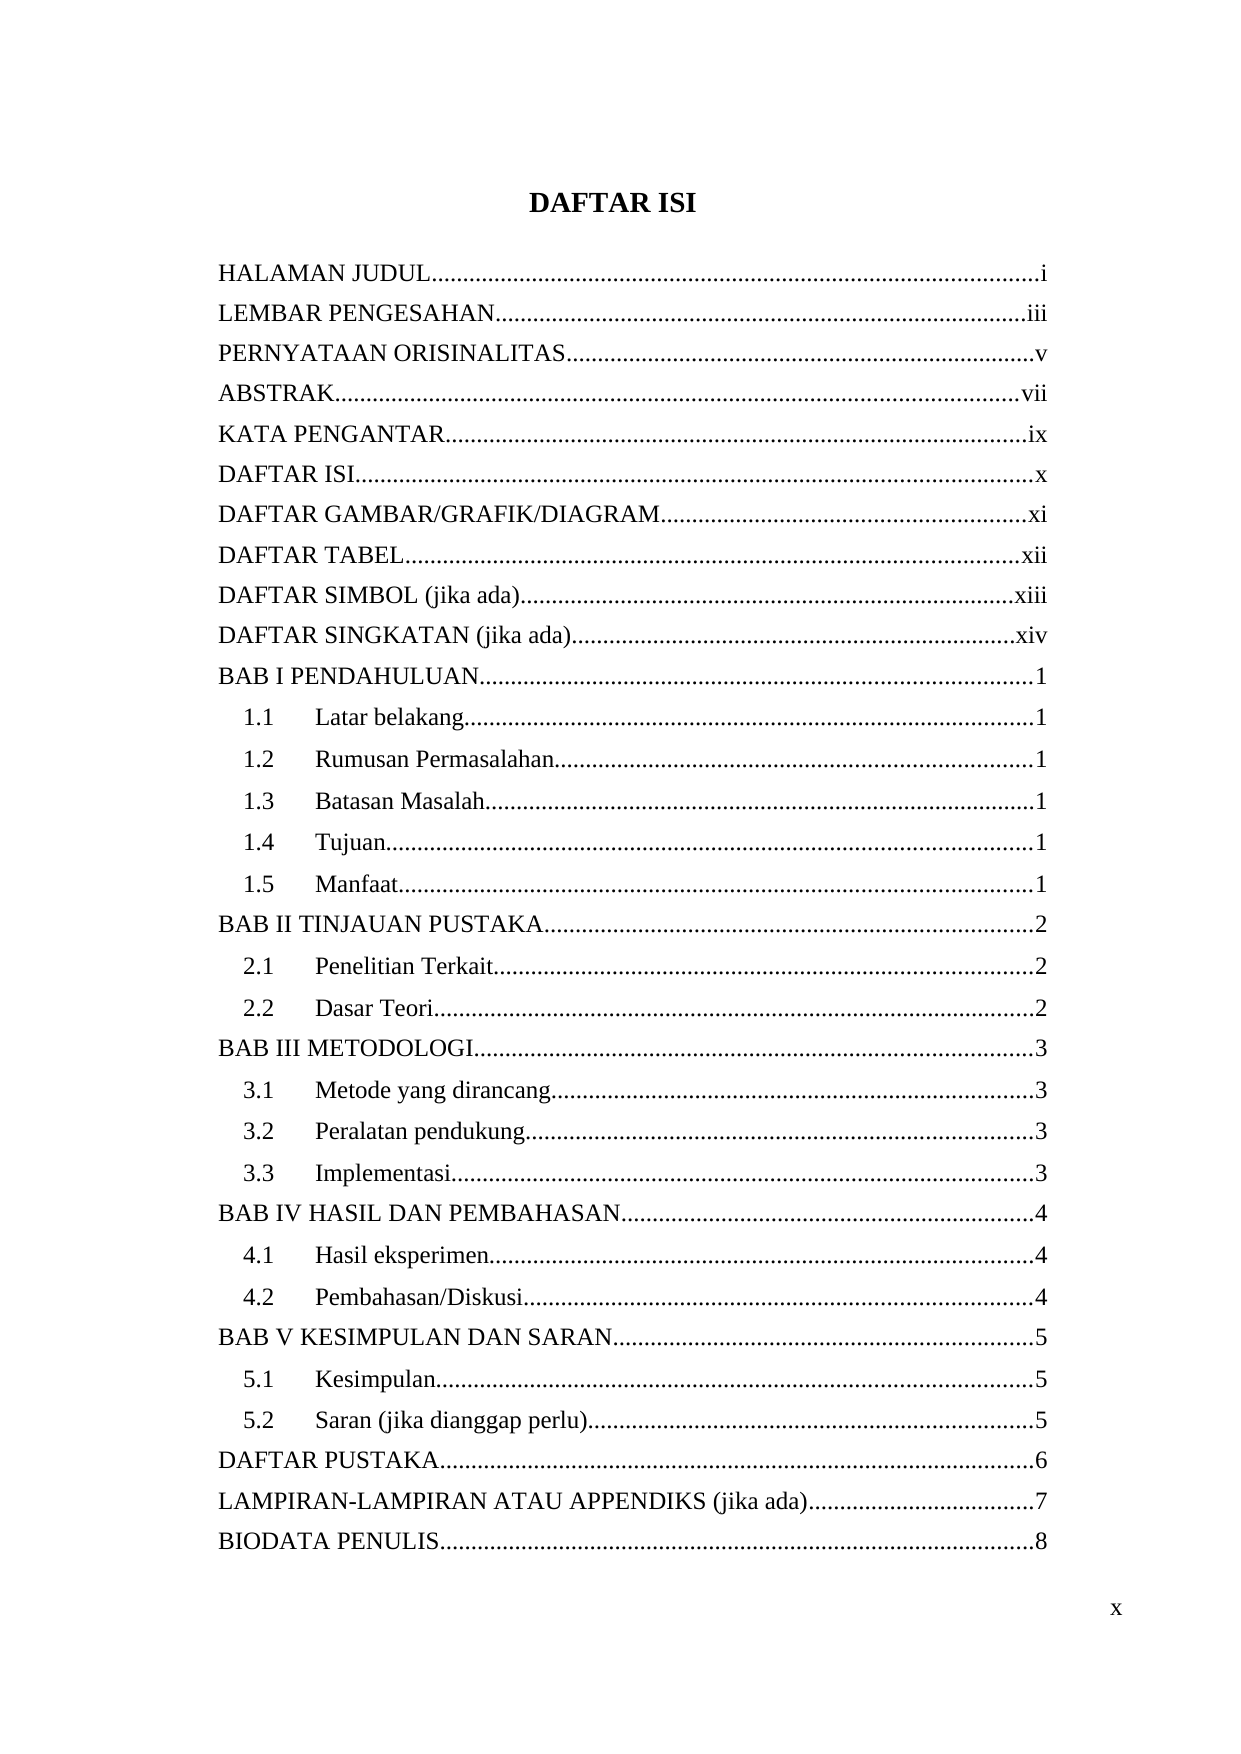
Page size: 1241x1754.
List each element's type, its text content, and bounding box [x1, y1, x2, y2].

subtitle DAFTAR ISI [103, 185, 1122, 218]
